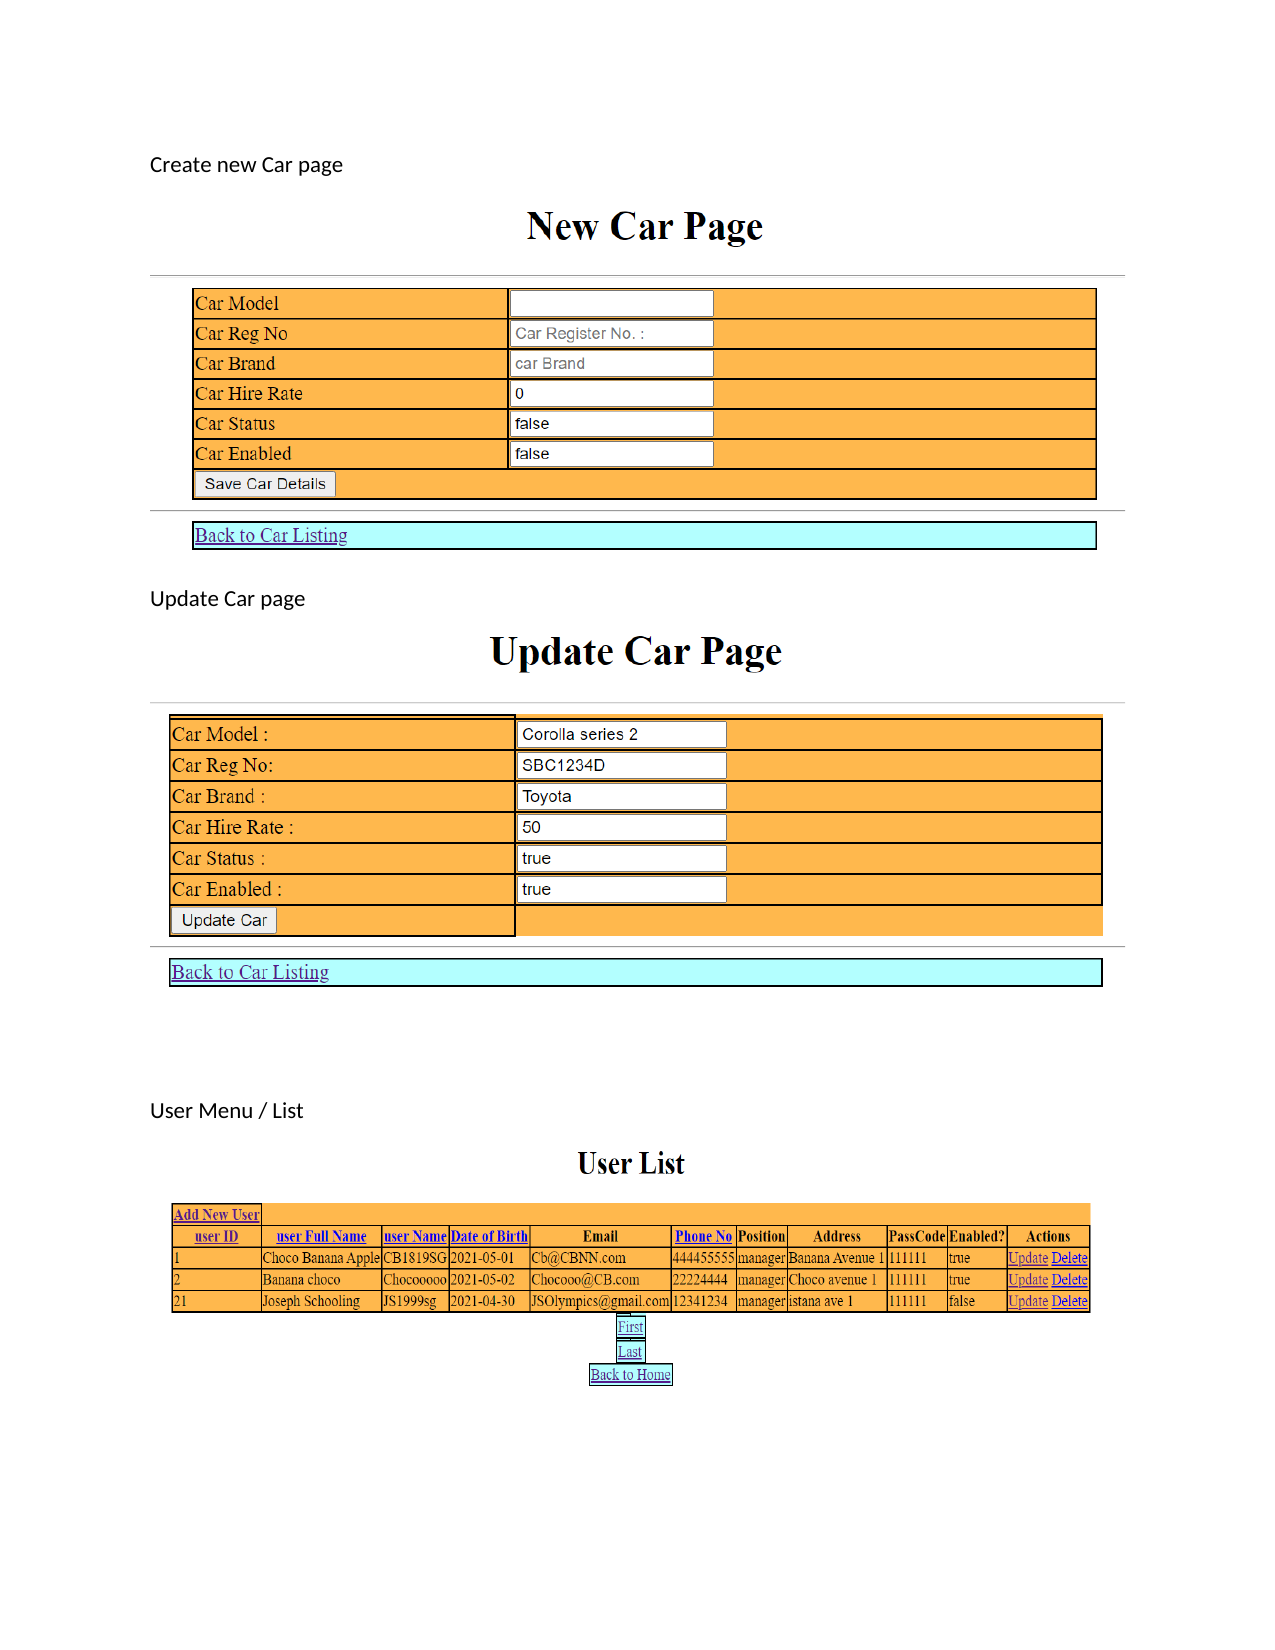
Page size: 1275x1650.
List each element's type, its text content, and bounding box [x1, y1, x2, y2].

picture [150, 196, 1125, 566]
text Update Car page [150, 584, 1125, 612]
picture [150, 1143, 1125, 1476]
picture [150, 631, 1125, 1031]
text Create new Car page [150, 150, 1125, 178]
text User Menu / List [150, 1097, 1125, 1125]
